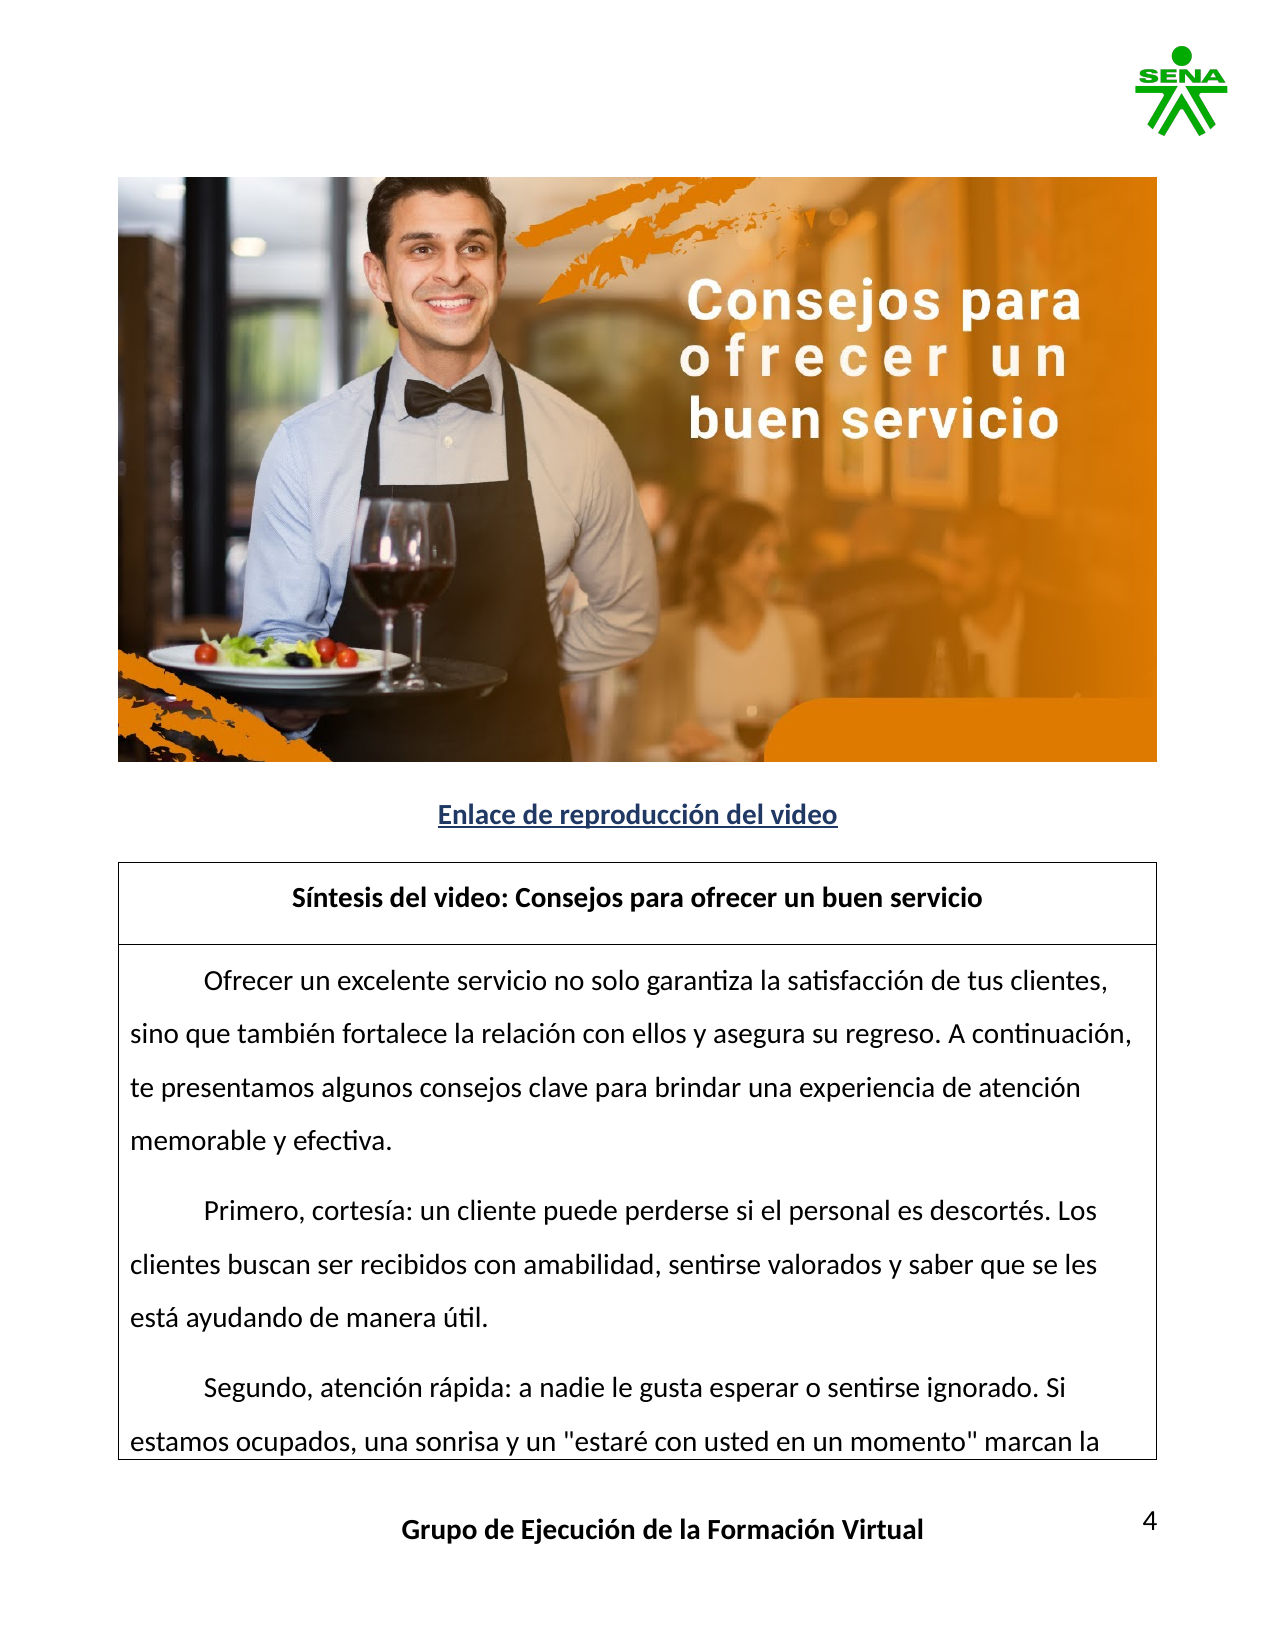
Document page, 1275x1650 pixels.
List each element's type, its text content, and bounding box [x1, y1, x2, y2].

picture [118, 177, 1157, 762]
table_header Síntesis del video: Consejos para ofrecer un buen servicio [119, 863, 1156, 944]
picture [1135, 46, 1228, 136]
text Enlace de reproducción del video [118, 796, 1157, 832]
